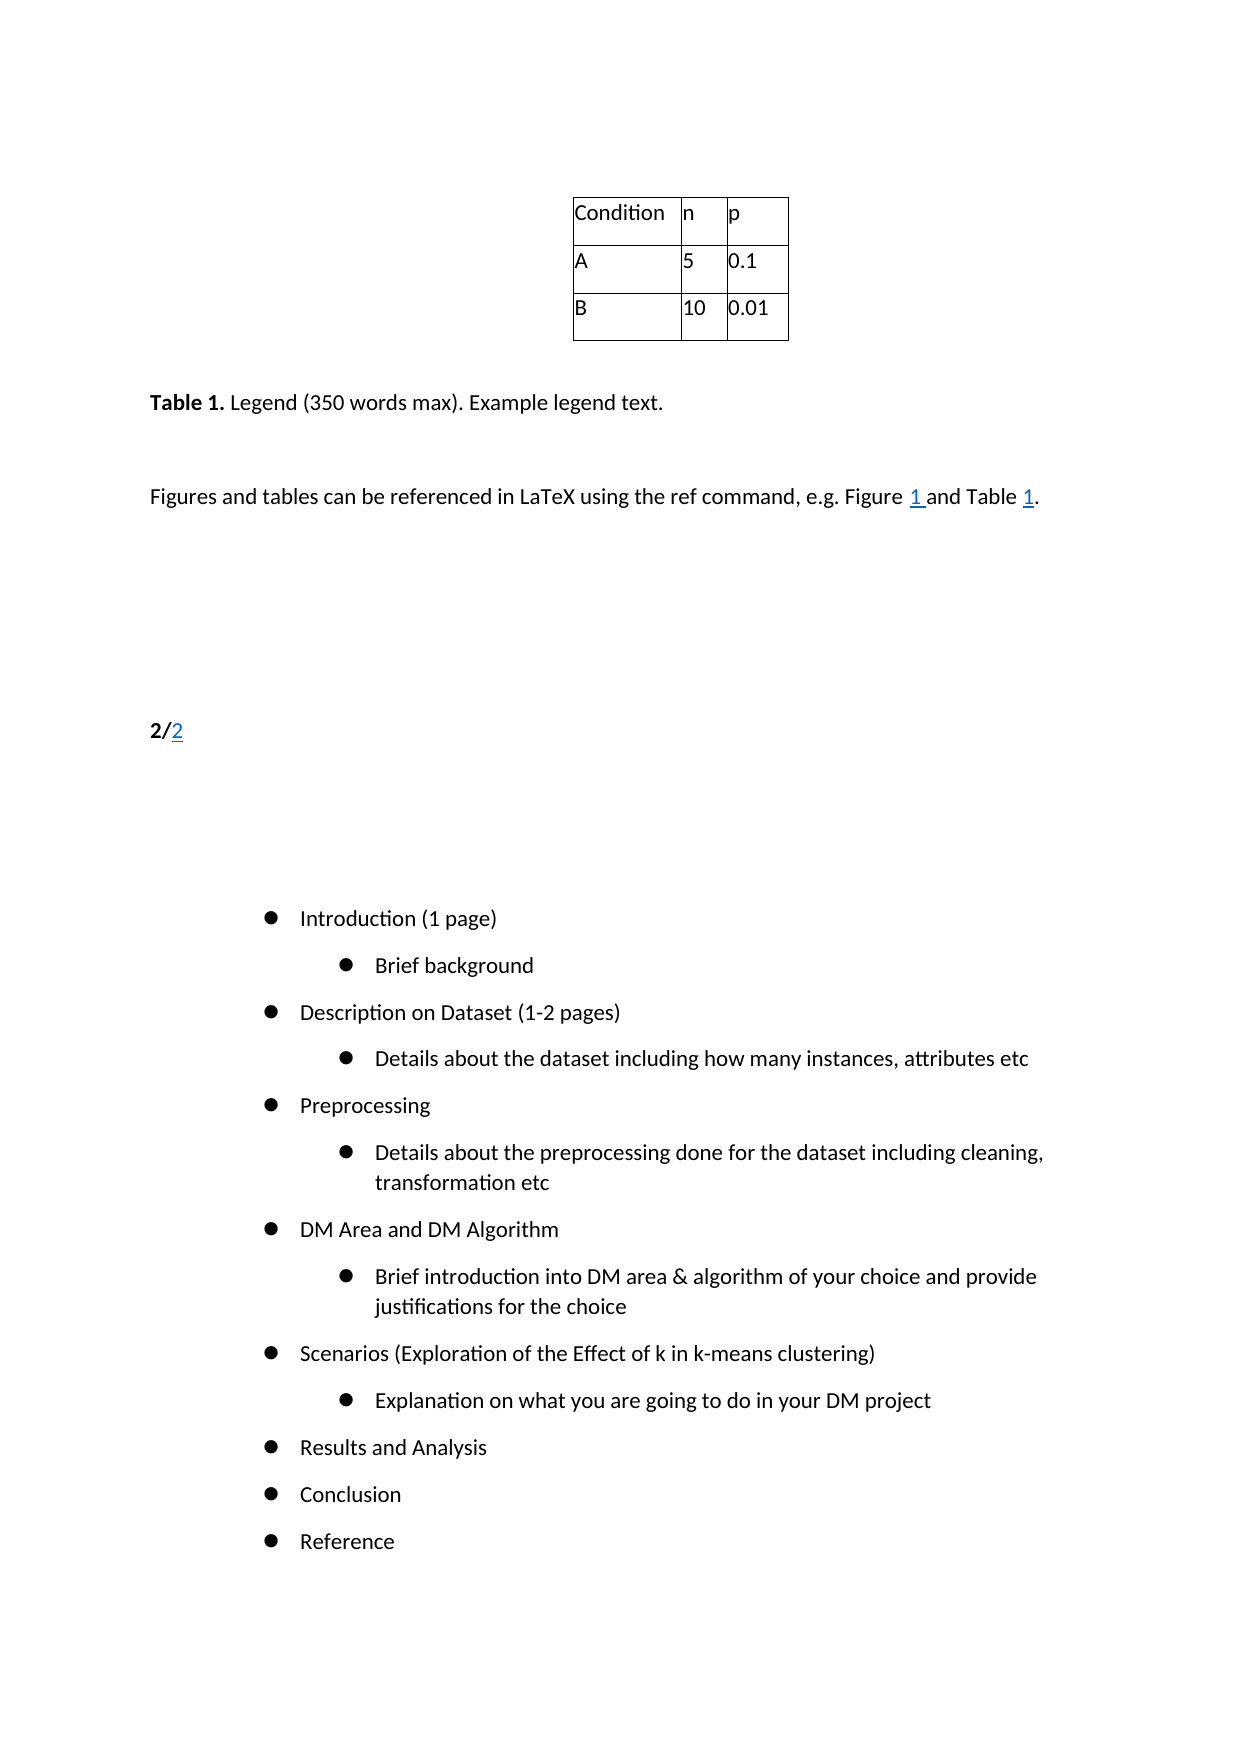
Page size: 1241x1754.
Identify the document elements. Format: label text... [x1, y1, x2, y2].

list Brief background [337, 951, 1090, 979]
list Brief introduction into DM area & algorithm of your choice and provide justifications for the choice [337, 1262, 1090, 1320]
list Results and Analysis [262, 1433, 1090, 1461]
table_header p [728, 198, 788, 245]
list Reference [262, 1527, 1090, 1555]
list Explanation on what you are going to do in your DM project [337, 1386, 1090, 1414]
list Description on Dataset (1-2 pages) [262, 998, 1090, 1026]
table_header Condition [574, 198, 681, 245]
text Table 1. Legend (350 words max). Example legend text. [150, 388, 1090, 416]
list Introduction (1 page) [262, 904, 1090, 932]
text Figures and tables can be referenced in LaTeX using the ref command, e.g. Figure 1 and Table 1. [150, 482, 1090, 510]
table_cell 0.01 [728, 294, 788, 340]
table_header n [682, 198, 727, 245]
list Scenarios (Exploration of the Effect of k in k-means clustering) [262, 1339, 1090, 1367]
list Details about the preprocessing done for the dataset including cleaning, transformation etc [337, 1138, 1090, 1196]
list DM Area and DM Algorithm [262, 1215, 1090, 1243]
table_cell 10 [682, 294, 727, 340]
list Preprocessing [262, 1091, 1090, 1119]
text 2/2 [150, 716, 1090, 744]
table_cell 5 [682, 246, 727, 292]
table_cell B [574, 294, 681, 340]
list Conclusion [262, 1480, 1090, 1508]
table_cell A [574, 246, 681, 292]
list Details about the dataset including how many instances, attributes etc [337, 1044, 1090, 1072]
table_cell 0.1 [728, 246, 788, 292]
